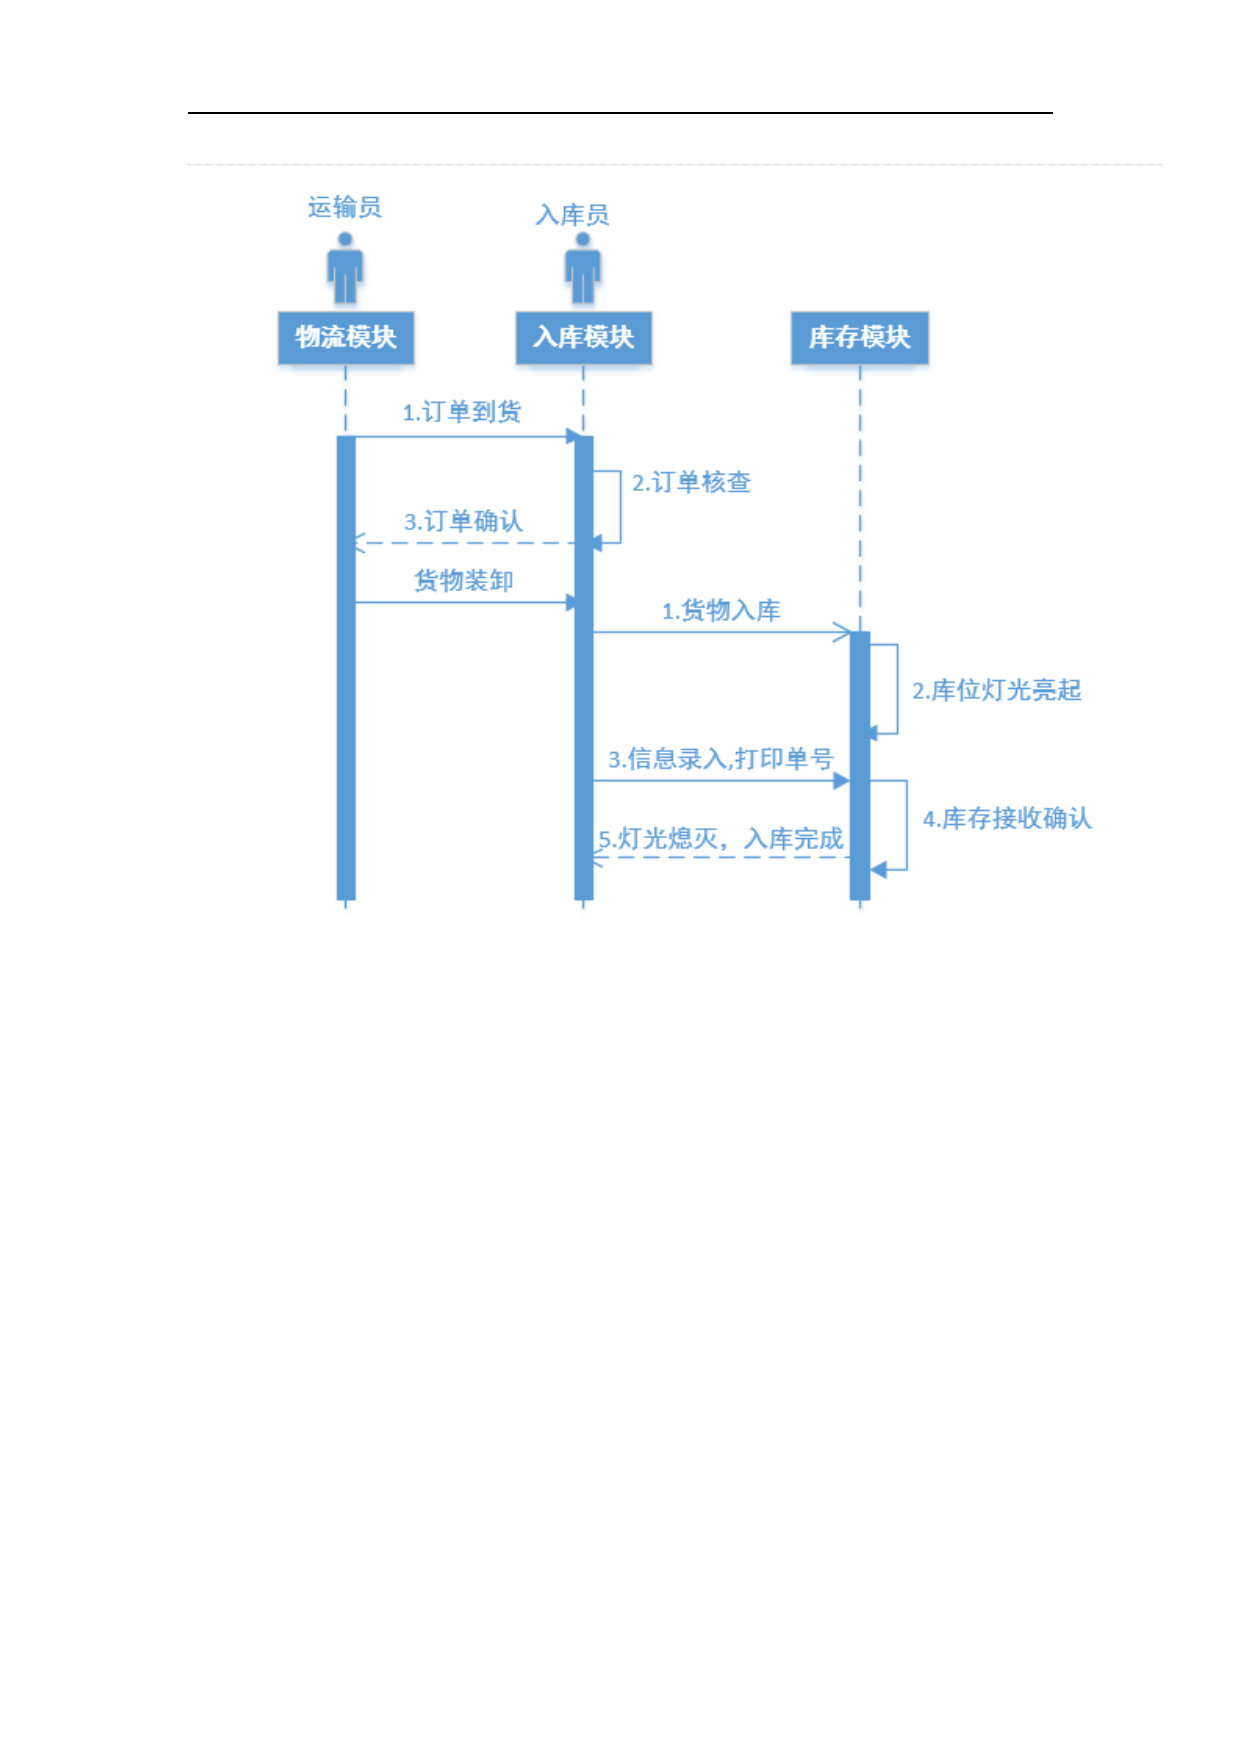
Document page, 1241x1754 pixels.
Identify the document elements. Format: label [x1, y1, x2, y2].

picture [187, 161, 1163, 960]
